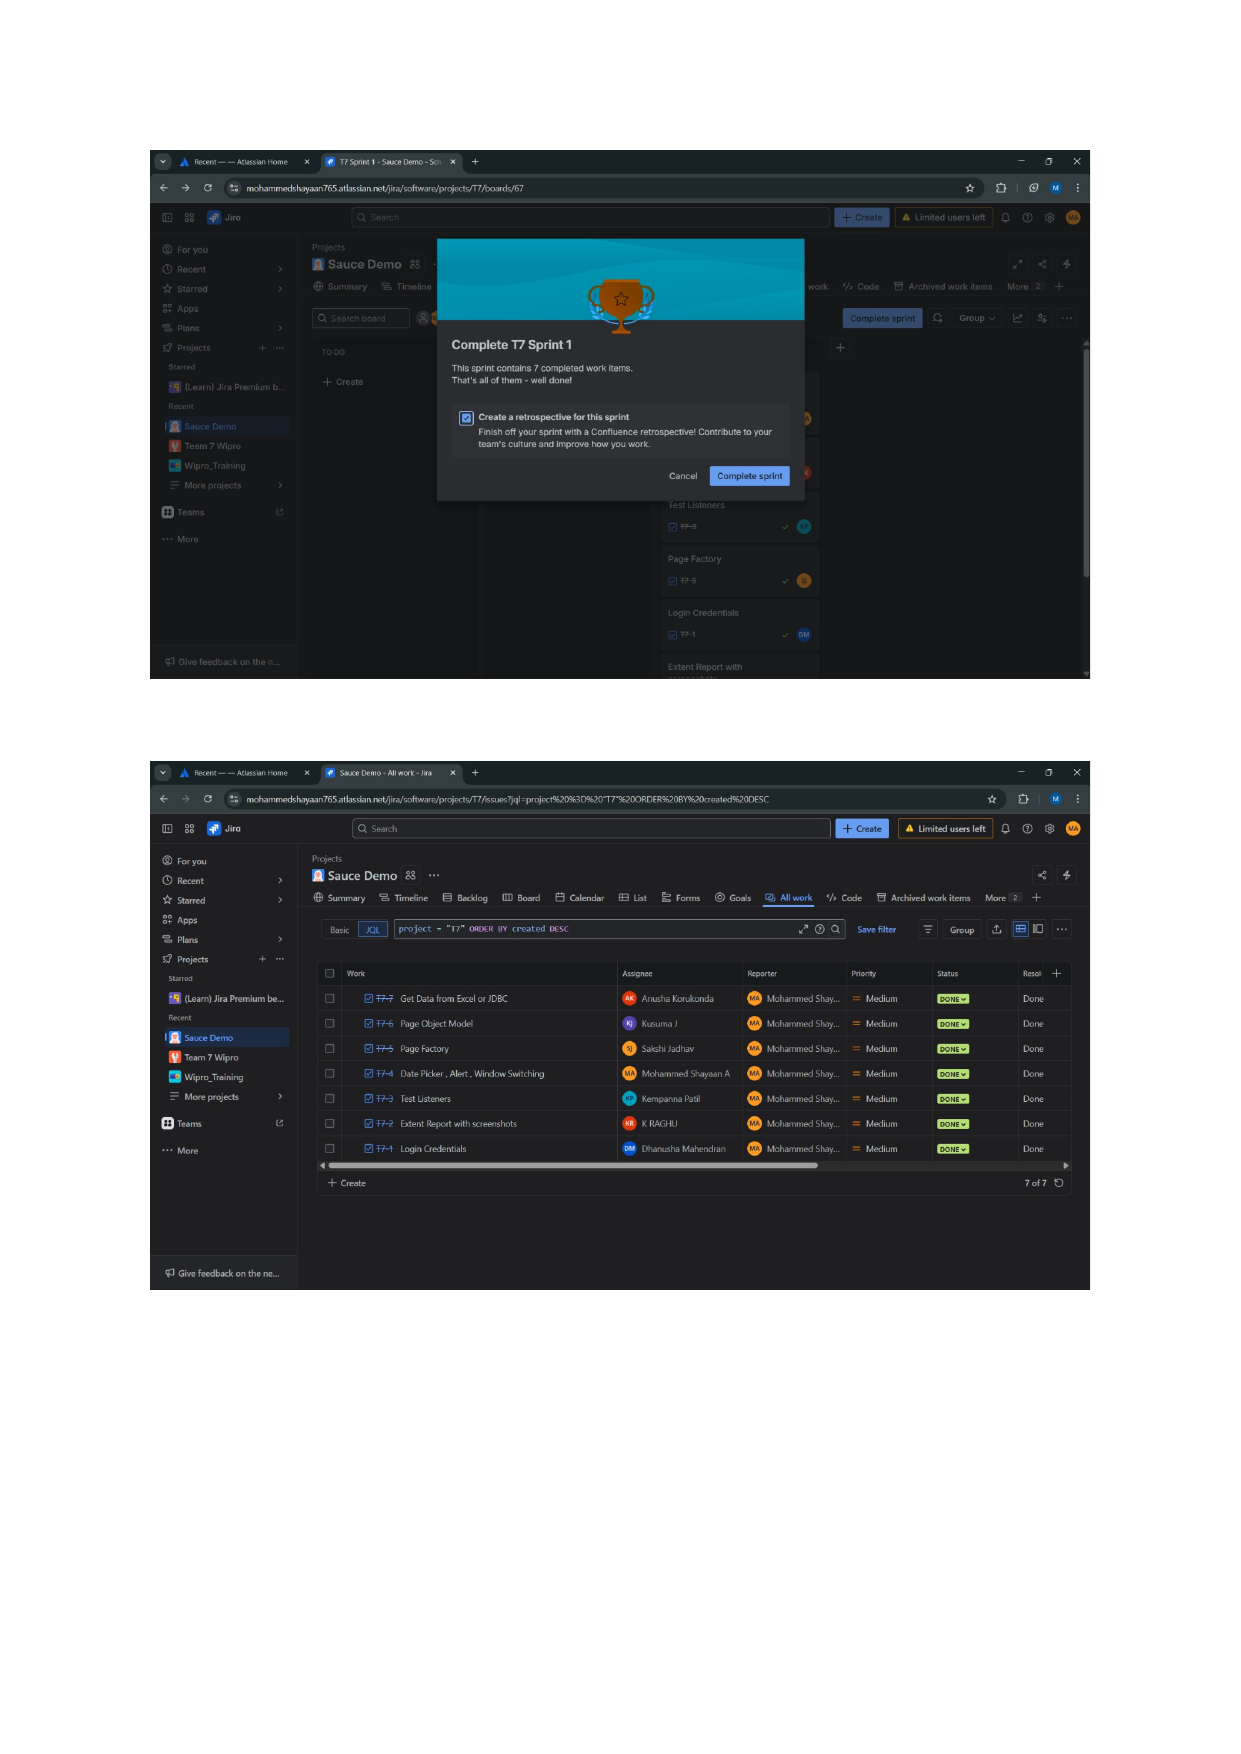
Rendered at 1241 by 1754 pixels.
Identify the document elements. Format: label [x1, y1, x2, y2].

picture [150, 150, 1091, 679]
picture [150, 761, 1091, 1290]
